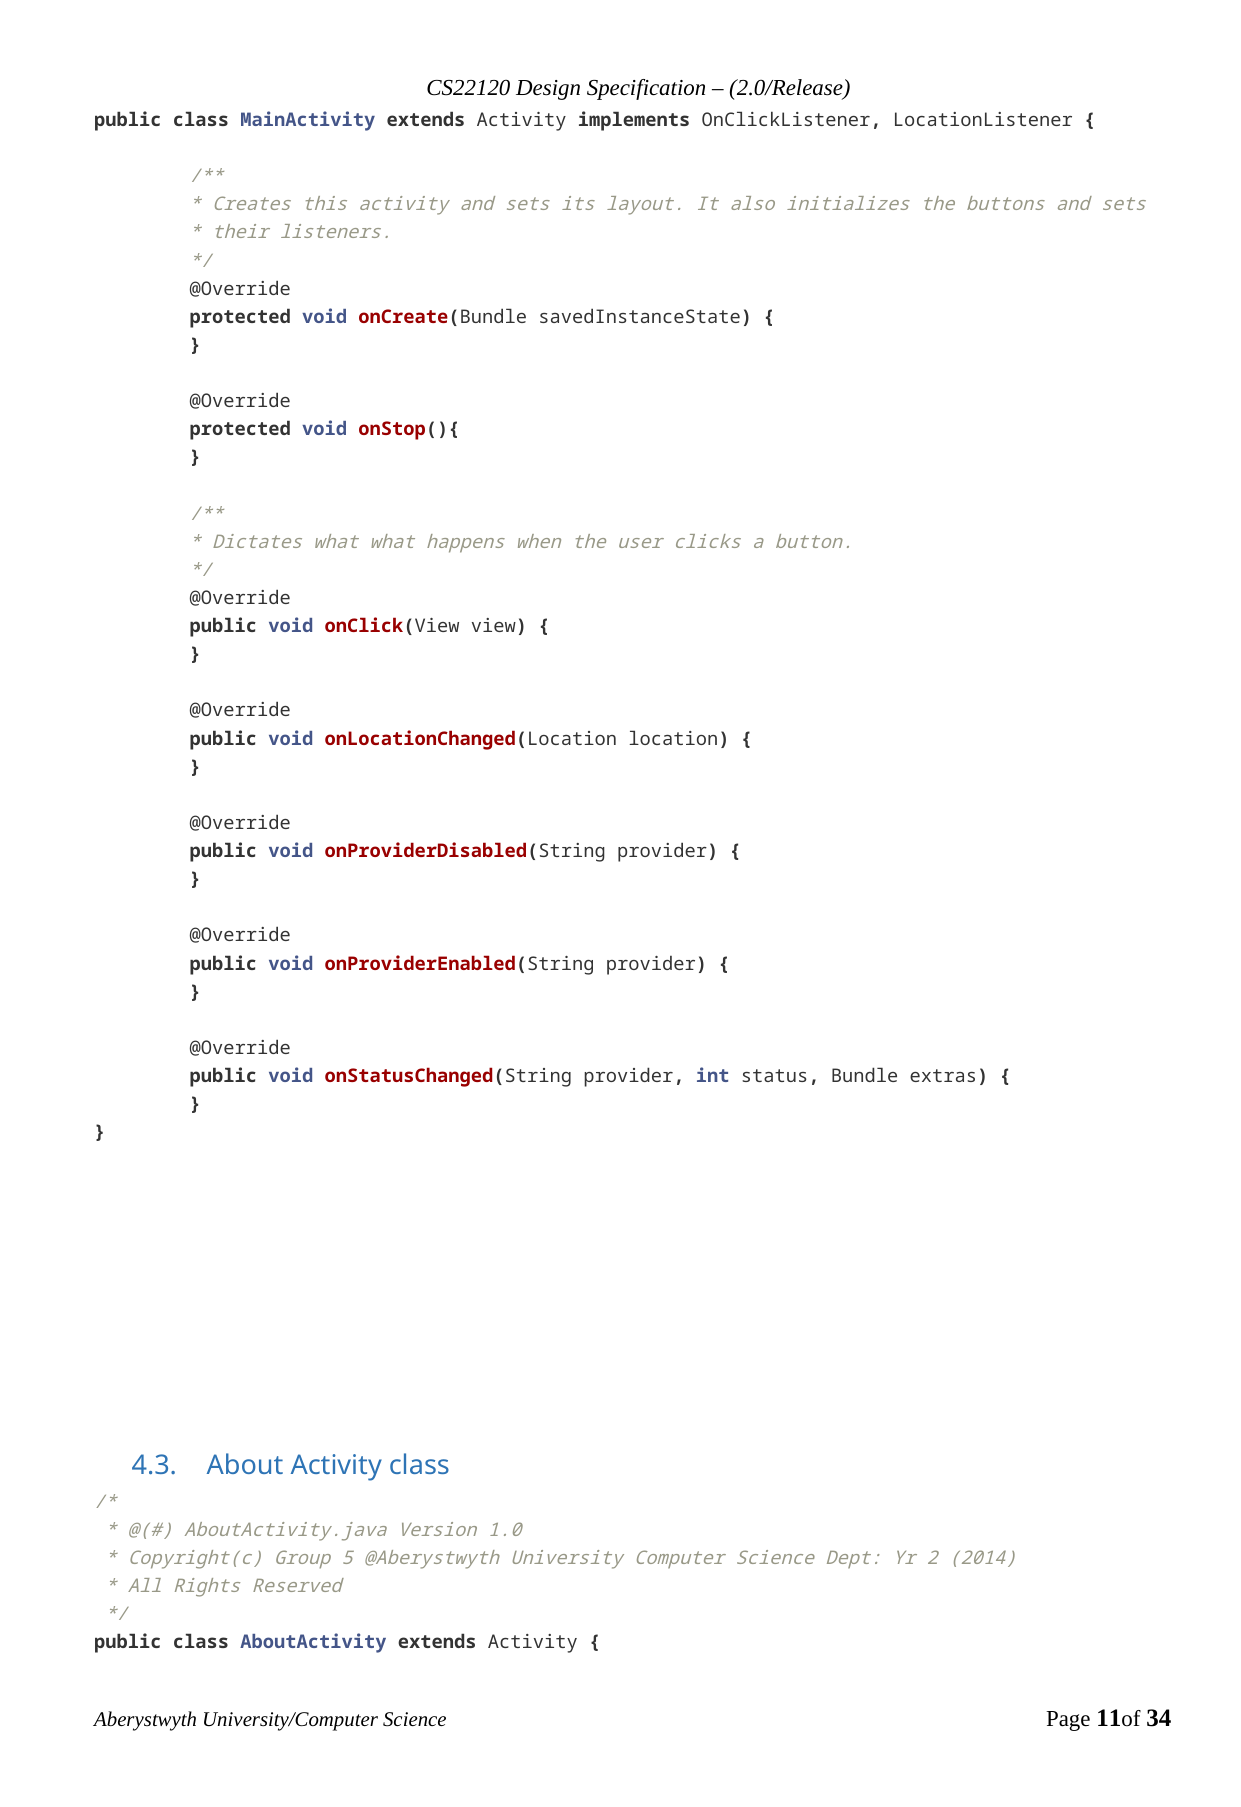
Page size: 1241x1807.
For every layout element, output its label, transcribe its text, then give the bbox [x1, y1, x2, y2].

text @Override [94, 807, 1183, 835]
text protected void onCreate(Bundle savedInstanceState) { [94, 301, 1183, 329]
text } [94, 975, 1183, 1003]
text public void onProviderEnabled(String provider) { [94, 947, 1183, 975]
text */ [94, 553, 1183, 582]
text } [94, 638, 1183, 666]
subtitle About Activity class [131, 1446, 1183, 1483]
text @Override [94, 385, 1183, 413]
text @Override [94, 694, 1183, 722]
text * @(#) AboutActivity.java Version 1.0 [94, 1514, 1183, 1542]
text @Override [94, 272, 1183, 301]
text } [94, 863, 1183, 891]
text protected void onStop(){ [94, 413, 1183, 441]
text public void onStatusChanged(String provider, int status, Bundle extras) { [94, 1060, 1183, 1088]
text /* [94, 1486, 1183, 1514]
text public void onLocationChanged(Location location) { [94, 722, 1183, 750]
text public void onClick(View view) { [94, 610, 1183, 638]
text * All Rights Reserved [94, 1570, 1183, 1598]
text public void onProviderDisabled(String provider) { [94, 835, 1183, 863]
text /** [94, 160, 1183, 188]
text public class AboutActivity extends Activity { [94, 1626, 1183, 1654]
text @Override [94, 582, 1183, 610]
text @Override [94, 1032, 1183, 1060]
text public class MainActivity extends Activity implements OnClickListener, LocationListener { [94, 104, 1183, 132]
text } [94, 329, 1183, 357]
text } [94, 1088, 1183, 1116]
text } [94, 1116, 1183, 1144]
text * Creates this activity and sets its layout. It also initializes the buttons and sets [94, 188, 1183, 216]
text * Copyright(c) Group 5 @Aberystwyth University Computer Science Dept: Yr 2 (2014) [94, 1542, 1183, 1570]
text */ [94, 1598, 1183, 1626]
text } [94, 750, 1183, 778]
text } [94, 441, 1183, 469]
text /** [94, 497, 1183, 525]
text * Dictates what what happens when the user clicks a button. [94, 525, 1183, 553]
text @Override [94, 919, 1183, 947]
text */ [94, 244, 1183, 272]
text * their listeners. [94, 216, 1183, 244]
